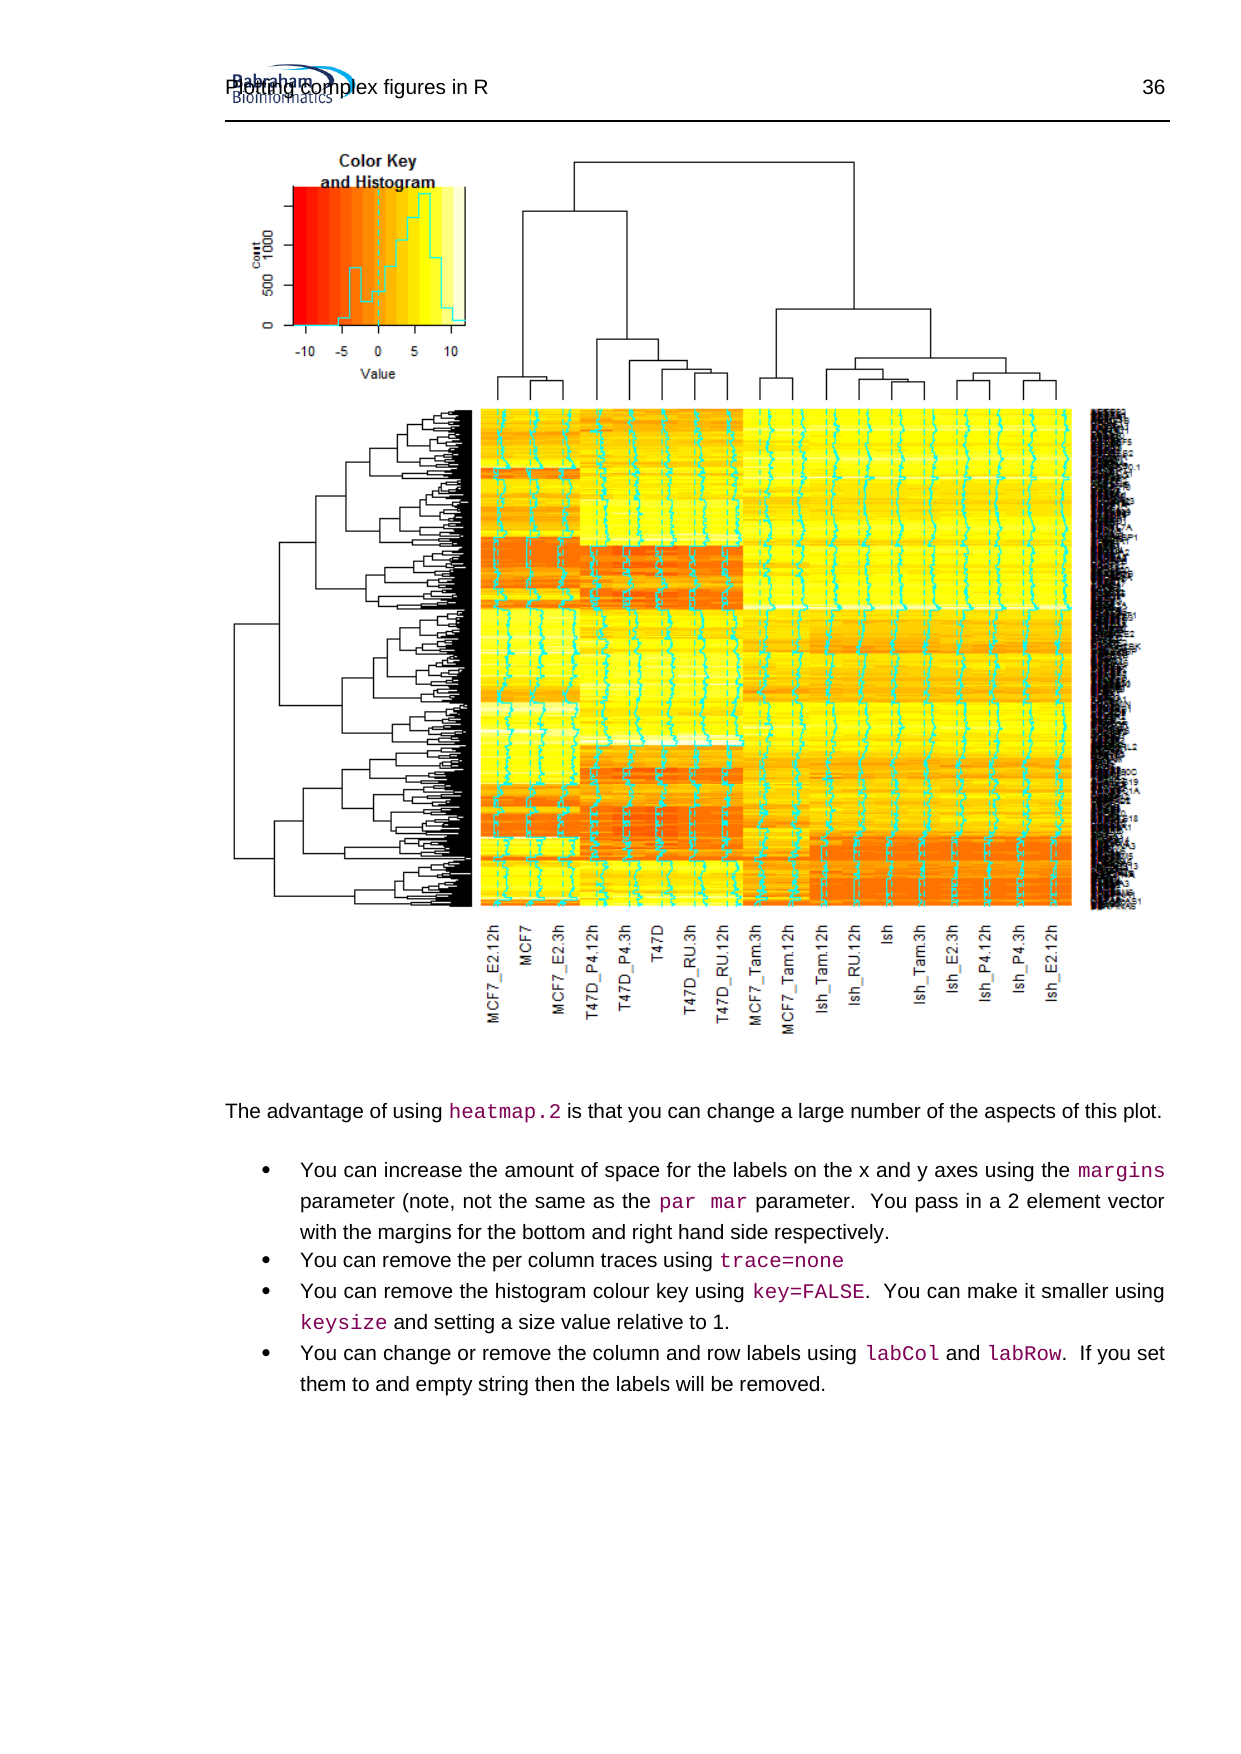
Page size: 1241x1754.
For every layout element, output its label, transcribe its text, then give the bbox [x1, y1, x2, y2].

picture [225, 60, 358, 108]
text The advantage of using heatmap.2 is that you can change a large number of the aspects of this plot. [225, 1099, 1165, 1124]
list You can change or remove the column and row labels using labCol and labRow. If you set them to and empty string then the labels will be removed. [262, 1341, 1165, 1395]
list You can increase the amount of space for the labels on the x and y axes using the margins parameter (note, not the same as the par mar parameter. You pass in a 2 element vector with the margins for the bottom and right hand side respectively. [262, 1158, 1165, 1243]
list You can remove the histogram colour key using key=FALSE. You can make it smaller using keysize and setting a size value relative to 1. [262, 1279, 1165, 1336]
picture [225, 153, 1166, 1094]
list You can remove the per column traces using trace=none [262, 1248, 1165, 1274]
picture [342, 84, 348, 93]
